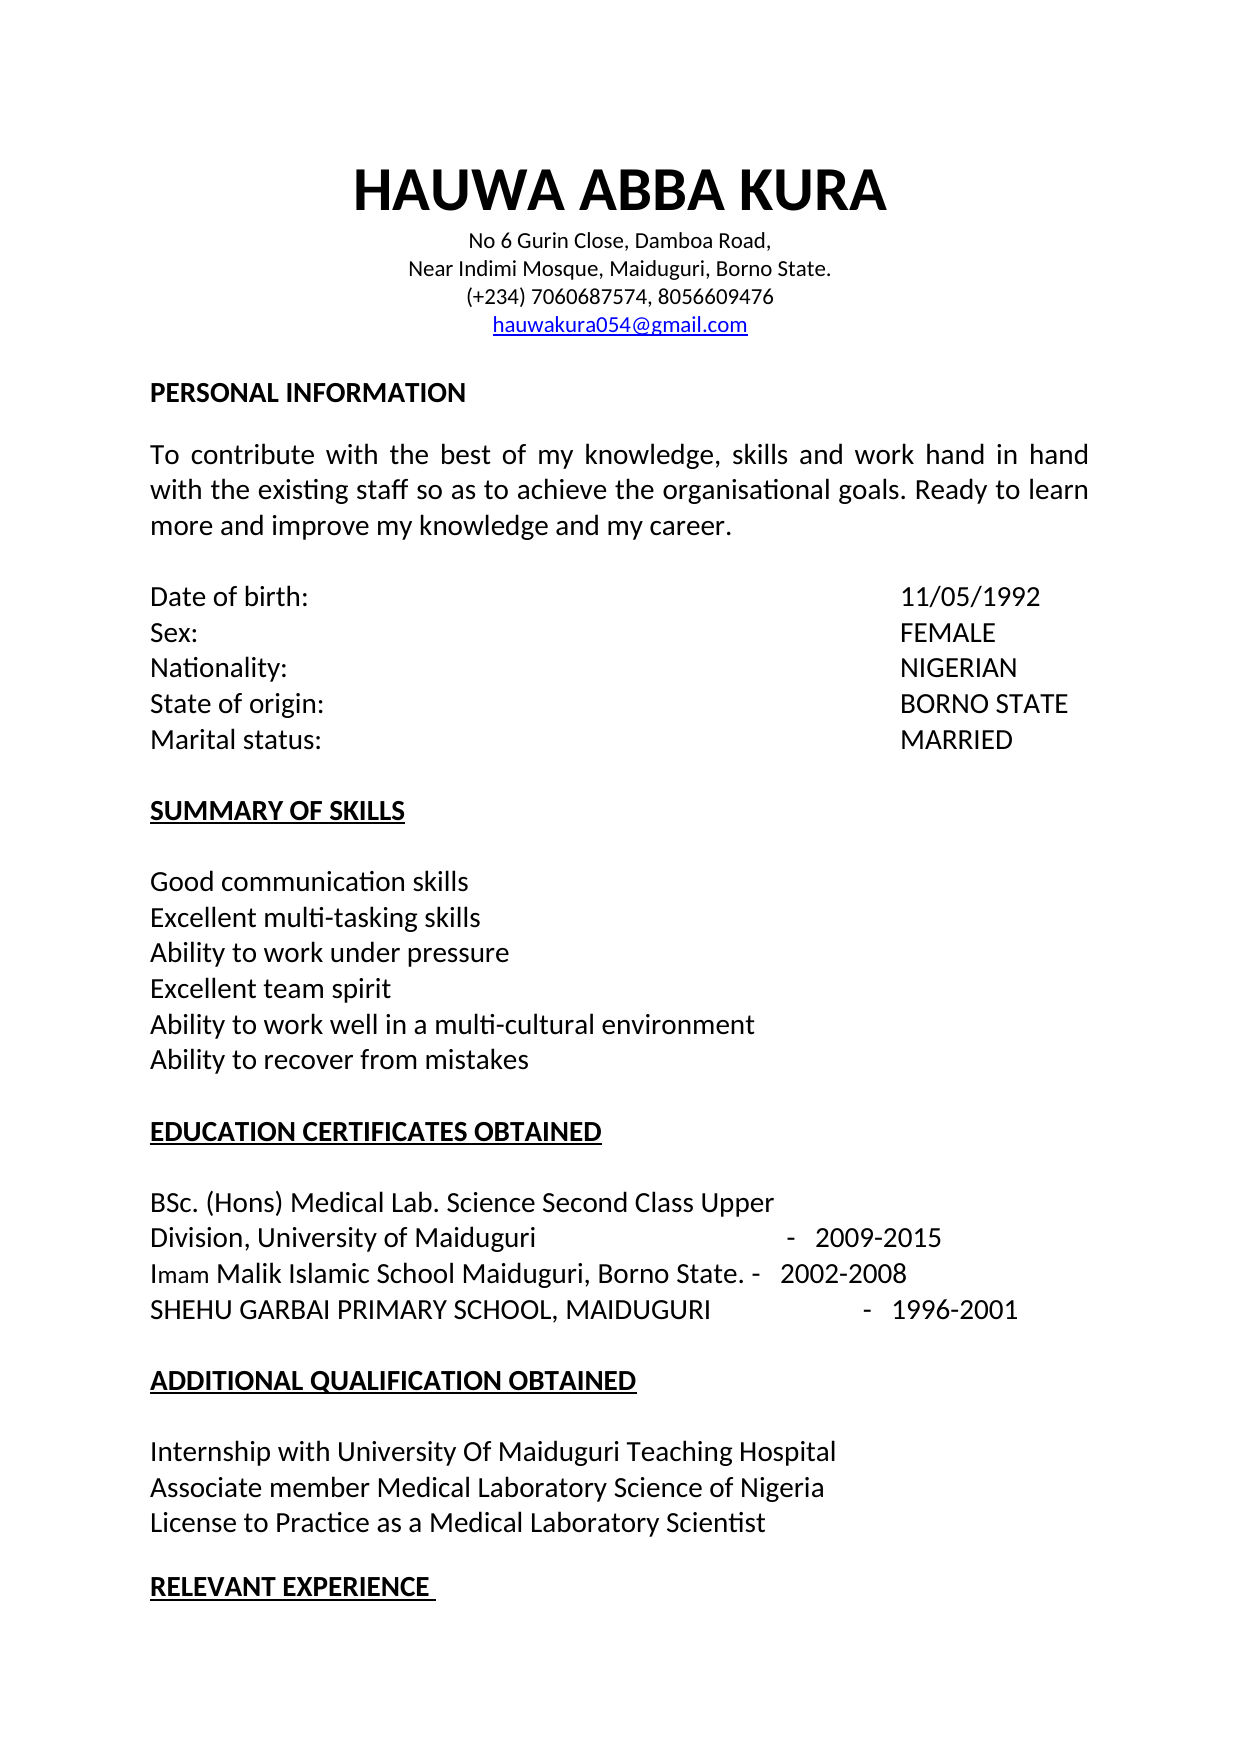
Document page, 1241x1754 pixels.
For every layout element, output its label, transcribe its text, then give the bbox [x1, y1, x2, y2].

text Internship with University Of Maiduguri Teaching Hospital [150, 1433, 1090, 1469]
text Nationality: NIGERIAN [150, 649, 1090, 685]
text Ability to work under pressure [150, 934, 1090, 970]
text (+234) 7060687574, 8056609476 [150, 282, 1090, 310]
text Near Indimi Mosque, Maiduguri, Borno State. [150, 254, 1090, 282]
text To contribute with the best of my knowledge, skills and work hand in hand with the existing staff so as to achieve the organisational goals. Ready to learn more and improve my knowledge and my career. [150, 436, 1090, 543]
text License to Practice as a Medical Laboratory Scientist [150, 1504, 1090, 1540]
text No 6 Gurin Close, Damboa Road, [150, 226, 1090, 254]
text Associate member Medical Laboratory Science of Nigeria [150, 1469, 1090, 1504]
text Ability to work well in a multi-cultural environment [150, 1006, 1090, 1041]
text hauwakura054@gmail.com [150, 310, 1090, 338]
text EDUCATION CERTIFICATES OBTAINED [150, 1113, 1090, 1148]
text PERSONAL INFORMATION [150, 374, 1090, 410]
text Excellent multi-tasking skills [150, 899, 1090, 934]
text Sex: FEMALE [150, 614, 1090, 649]
text State of origin: BORNO STATE [150, 685, 1090, 721]
text Date of birth: 11/05/1992 [150, 578, 1090, 614]
text Division, University of Maiduguri - 2009-2015 [150, 1219, 1090, 1255]
text Excellent team spirit [150, 970, 1090, 1006]
text HAUWA ABBA KURA [150, 150, 1090, 226]
text Good communication skills [150, 863, 1090, 899]
text ADDITIONAL QUALIFICATION OBTAINED [150, 1362, 1090, 1398]
text Marital status: MARRIED [150, 721, 1090, 756]
text SUMMARY OF SKILLS [150, 792, 1090, 828]
text Ability to recover from mistakes [150, 1041, 1090, 1077]
text Imam Malik Islamic School Maiduguri, Borno State. - 2002-2008 [150, 1255, 1090, 1291]
text RELEVANT EXPERIENCE [150, 1568, 1090, 1604]
text SHEHU GARBAI PRIMARY SCHOOL, MAIDUGURI - 1996-2001 [150, 1291, 1090, 1326]
text BSc. (Hons) Medical Lab. Science Second Class Upper [150, 1184, 1090, 1219]
